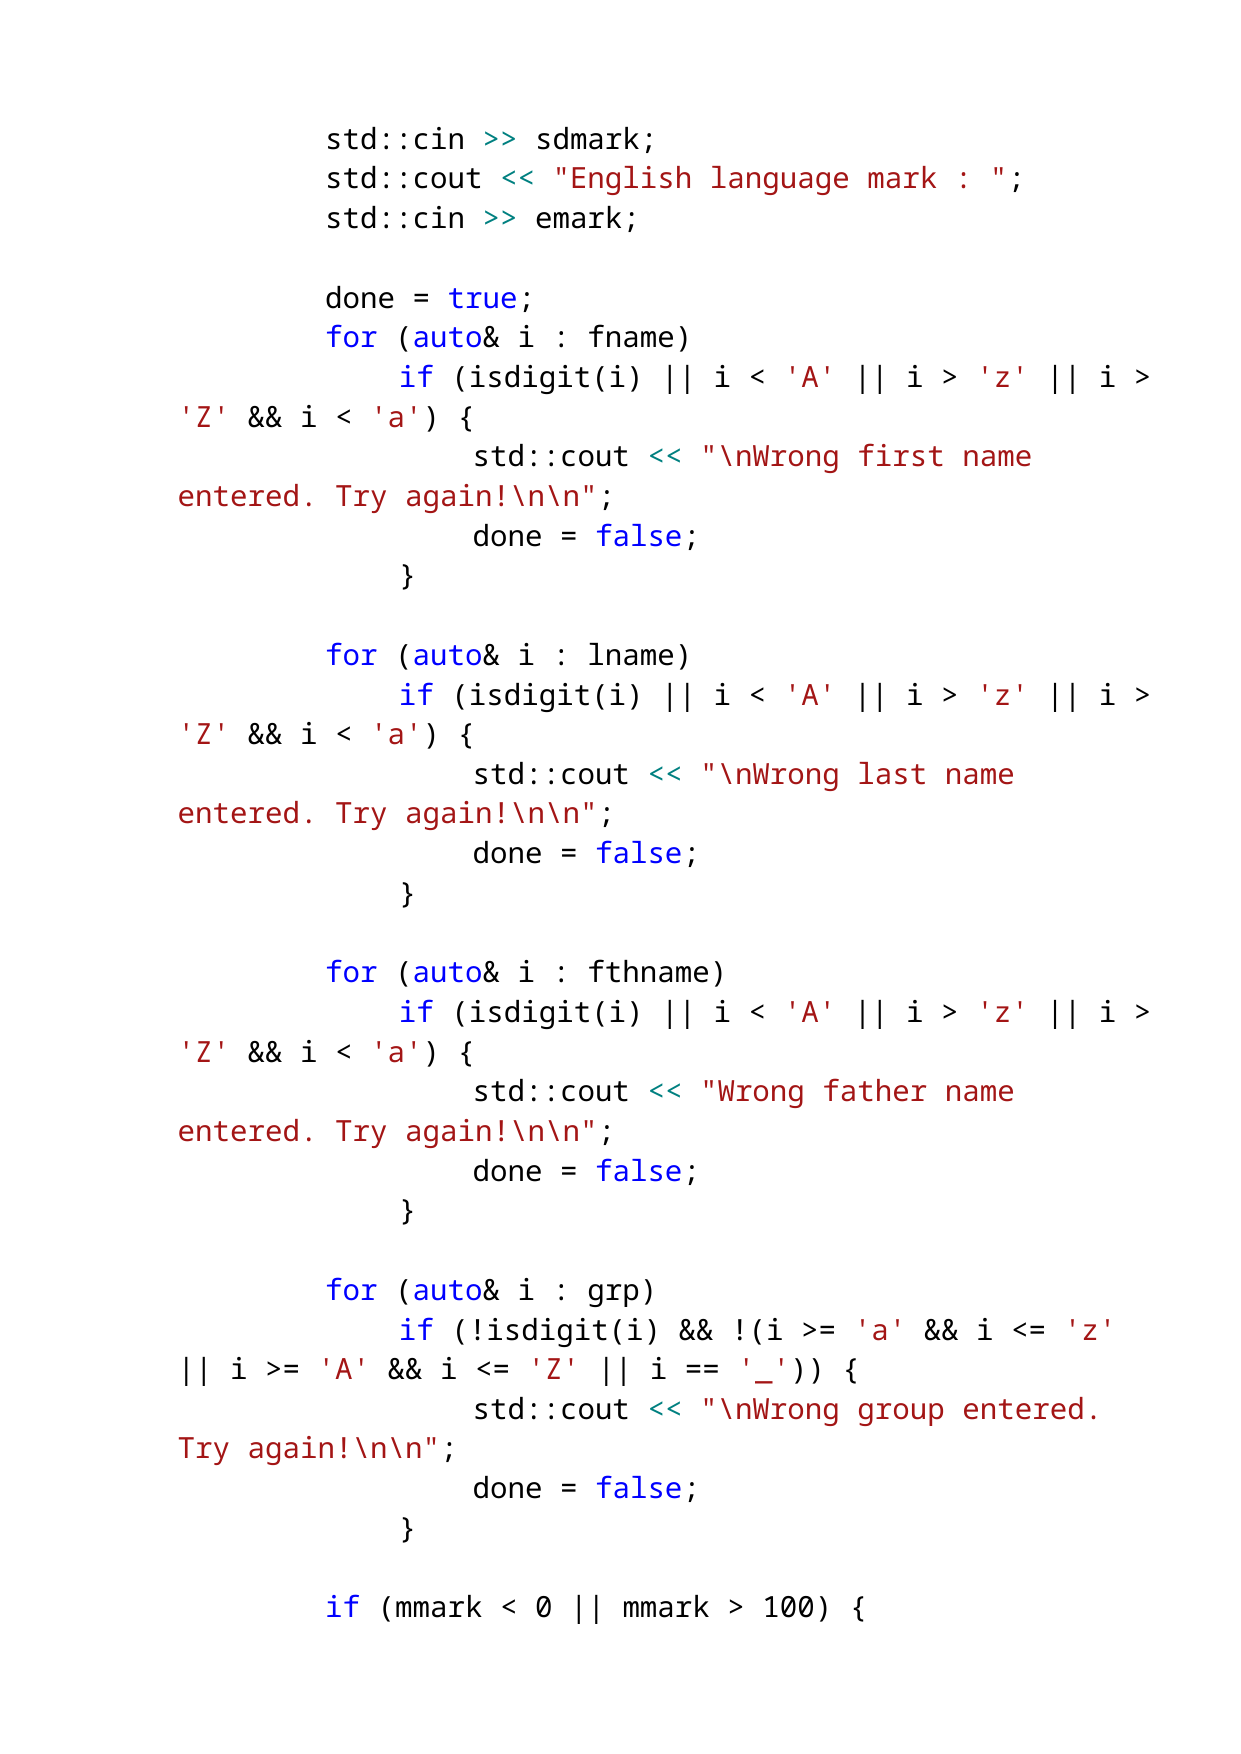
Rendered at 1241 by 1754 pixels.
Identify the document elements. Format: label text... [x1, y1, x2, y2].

text if (isdigit(i) || i < 'A' || i > 'z' || i > 'Z' && i < 'a') { [177, 991, 1152, 1071]
text } [177, 872, 1152, 912]
text done = true; [177, 277, 1152, 317]
text done = false; [177, 1150, 1152, 1190]
text for (auto& i : lname) [177, 634, 1152, 674]
text if (isdigit(i) || i < 'A' || i > 'z' || i > 'Z' && i < 'a') { [177, 674, 1152, 753]
text if (!isdigit(i) && !(i >= 'a' && i <= 'z' || i >= 'A' && i <= 'Z' || i == '_')) { [177, 1309, 1152, 1388]
text done = false; [177, 515, 1152, 555]
text done = false; [177, 1467, 1152, 1507]
text std::cin >> emark; [177, 197, 1152, 237]
text if (isdigit(i) || i < 'A' || i > 'z' || i > 'Z' && i < 'a') { [177, 356, 1152, 436]
text for (auto& i : fname) [177, 317, 1152, 356]
text std::cout << "\nWrong first name entered. Try again!\n\n"; [177, 436, 1152, 515]
text std::cout << "English language mark : "; [177, 158, 1152, 197]
text } [177, 1507, 1152, 1547]
text std::cin >> sdmark; [177, 118, 1152, 158]
text std::cout << "\nWrong group entered. Try again!\n\n"; [177, 1388, 1152, 1467]
text if (mmark < 0 || mmark > 100) { [177, 1587, 1152, 1626]
text } [177, 1190, 1152, 1229]
text std::cout << "\nWrong last name entered. Try again!\n\n"; [177, 753, 1152, 832]
text std::cout << "Wrong father name entered. Try again!\n\n"; [177, 1071, 1152, 1150]
text for (auto& i : grp) [177, 1269, 1152, 1309]
text } [177, 555, 1152, 594]
text for (auto& i : fthname) [177, 952, 1152, 991]
text done = false; [177, 832, 1152, 872]
